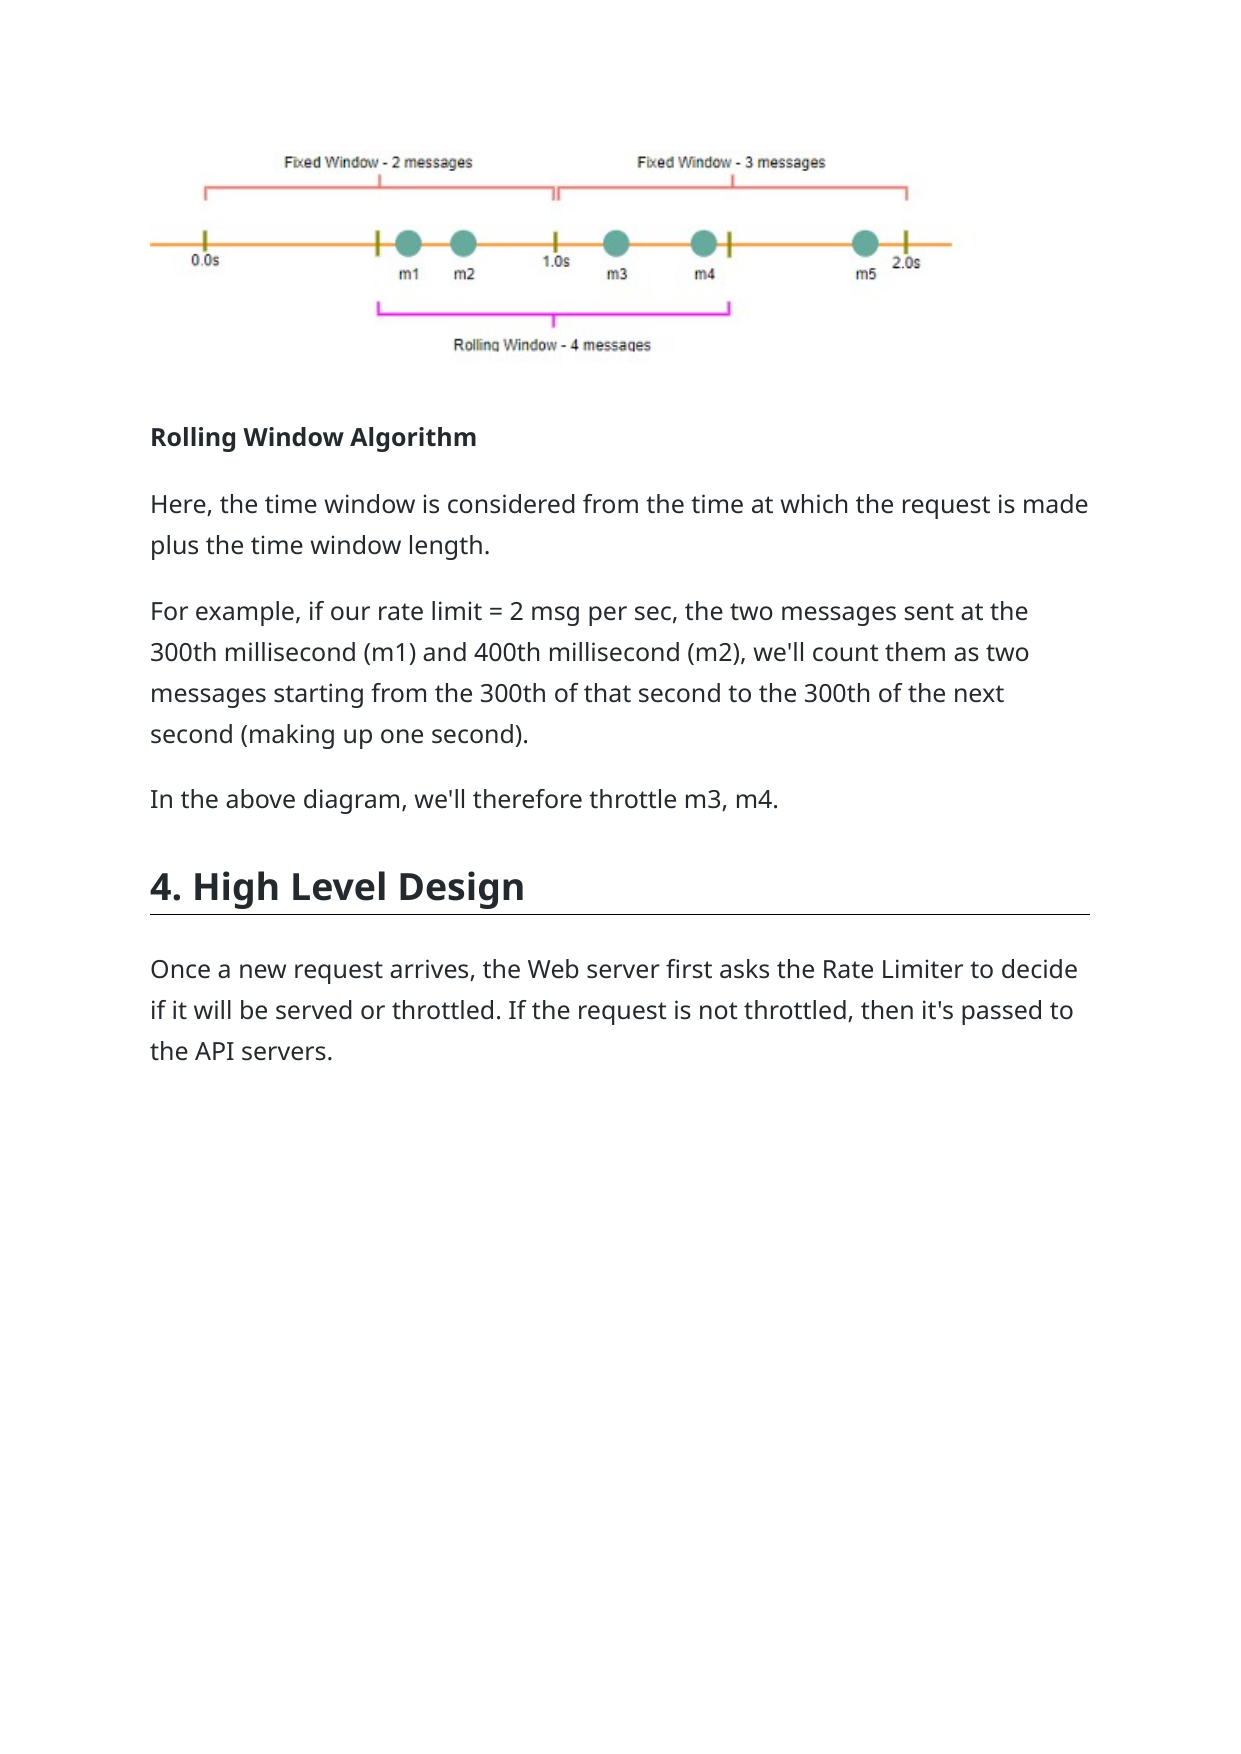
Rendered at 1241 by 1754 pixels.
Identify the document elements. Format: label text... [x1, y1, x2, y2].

text Once a new request arrives, the Web server first asks the Rate Limiter to decide if it will be served or throttled. If the request is not throttled, then it's passed to the API servers. [150, 952, 1090, 1067]
text For example, if our rate limit = 2 msg per sec, the two messages sent at the 300th millisecond (m1) and 400th millisecond (m2), we'll count them as two messages starting from the 300th of that second to the 300th of the next second (making up one second). [150, 594, 1090, 750]
text In the above diagram, we'll therefore throttle m3, m4. [150, 782, 1090, 816]
text Here, the time window is considered from the time at which the request is made plus the time window length. [150, 487, 1090, 562]
picture [150, 150, 989, 377]
subtitle Rolling Window Algorithm [150, 419, 1090, 454]
subtitle 4. High Level Design [150, 860, 1090, 914]
